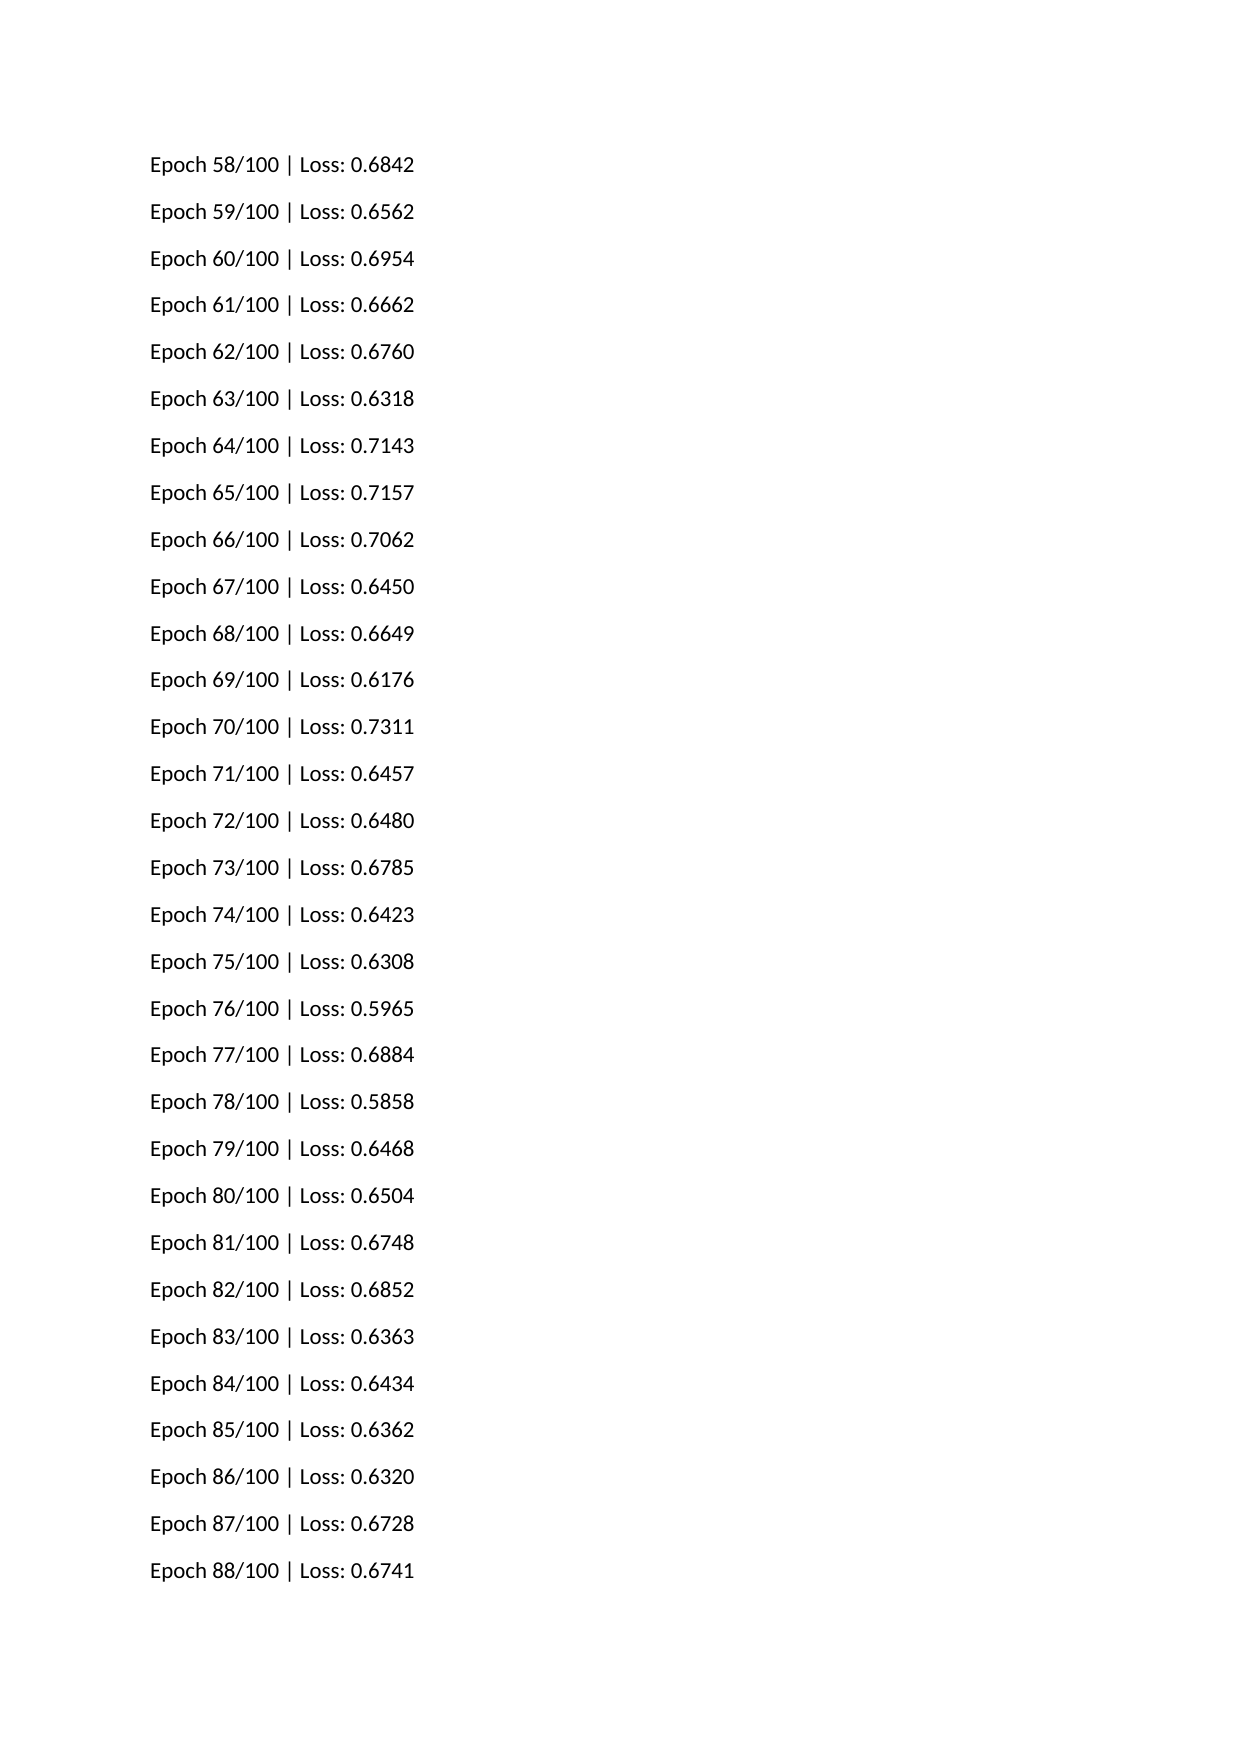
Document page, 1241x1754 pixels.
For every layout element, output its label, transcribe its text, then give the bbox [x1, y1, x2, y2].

text Epoch 79/100 | Loss: 0.6468 [150, 1134, 1090, 1162]
text Epoch 83/100 | Loss: 0.6363 [150, 1322, 1090, 1350]
text Epoch 82/100 | Loss: 0.6852 [150, 1275, 1090, 1303]
text Epoch 75/100 | Loss: 0.6308 [150, 947, 1090, 975]
text Epoch 63/100 | Loss: 0.6318 [150, 384, 1090, 412]
text Epoch 65/100 | Loss: 0.7157 [150, 478, 1090, 506]
text Epoch 86/100 | Loss: 0.6320 [150, 1462, 1090, 1491]
text Epoch 78/100 | Loss: 0.5858 [150, 1087, 1090, 1116]
text Epoch 70/100 | Loss: 0.7311 [150, 712, 1090, 741]
text Epoch 62/100 | Loss: 0.6760 [150, 337, 1090, 366]
text Epoch 60/100 | Loss: 0.6954 [150, 244, 1090, 272]
text Epoch 58/100 | Loss: 0.6842 [150, 150, 1090, 178]
text Epoch 76/100 | Loss: 0.5965 [150, 994, 1090, 1022]
text Epoch 77/100 | Loss: 0.6884 [150, 1041, 1090, 1069]
text Epoch 88/100 | Loss: 0.6741 [150, 1556, 1090, 1584]
text Epoch 85/100 | Loss: 0.6362 [150, 1416, 1090, 1444]
text Epoch 64/100 | Loss: 0.7143 [150, 431, 1090, 459]
text Epoch 68/100 | Loss: 0.6649 [150, 619, 1090, 647]
text Epoch 71/100 | Loss: 0.6457 [150, 759, 1090, 787]
text Epoch 67/100 | Loss: 0.6450 [150, 572, 1090, 600]
text Epoch 69/100 | Loss: 0.6176 [150, 666, 1090, 694]
text Epoch 59/100 | Loss: 0.6562 [150, 197, 1090, 225]
text Epoch 66/100 | Loss: 0.7062 [150, 525, 1090, 553]
text Epoch 72/100 | Loss: 0.6480 [150, 806, 1090, 834]
text Epoch 61/100 | Loss: 0.6662 [150, 291, 1090, 319]
text Epoch 80/100 | Loss: 0.6504 [150, 1181, 1090, 1209]
text Epoch 87/100 | Loss: 0.6728 [150, 1509, 1090, 1537]
text Epoch 81/100 | Loss: 0.6748 [150, 1228, 1090, 1256]
text Epoch 73/100 | Loss: 0.6785 [150, 853, 1090, 881]
text Epoch 84/100 | Loss: 0.6434 [150, 1369, 1090, 1397]
text Epoch 74/100 | Loss: 0.6423 [150, 900, 1090, 928]
